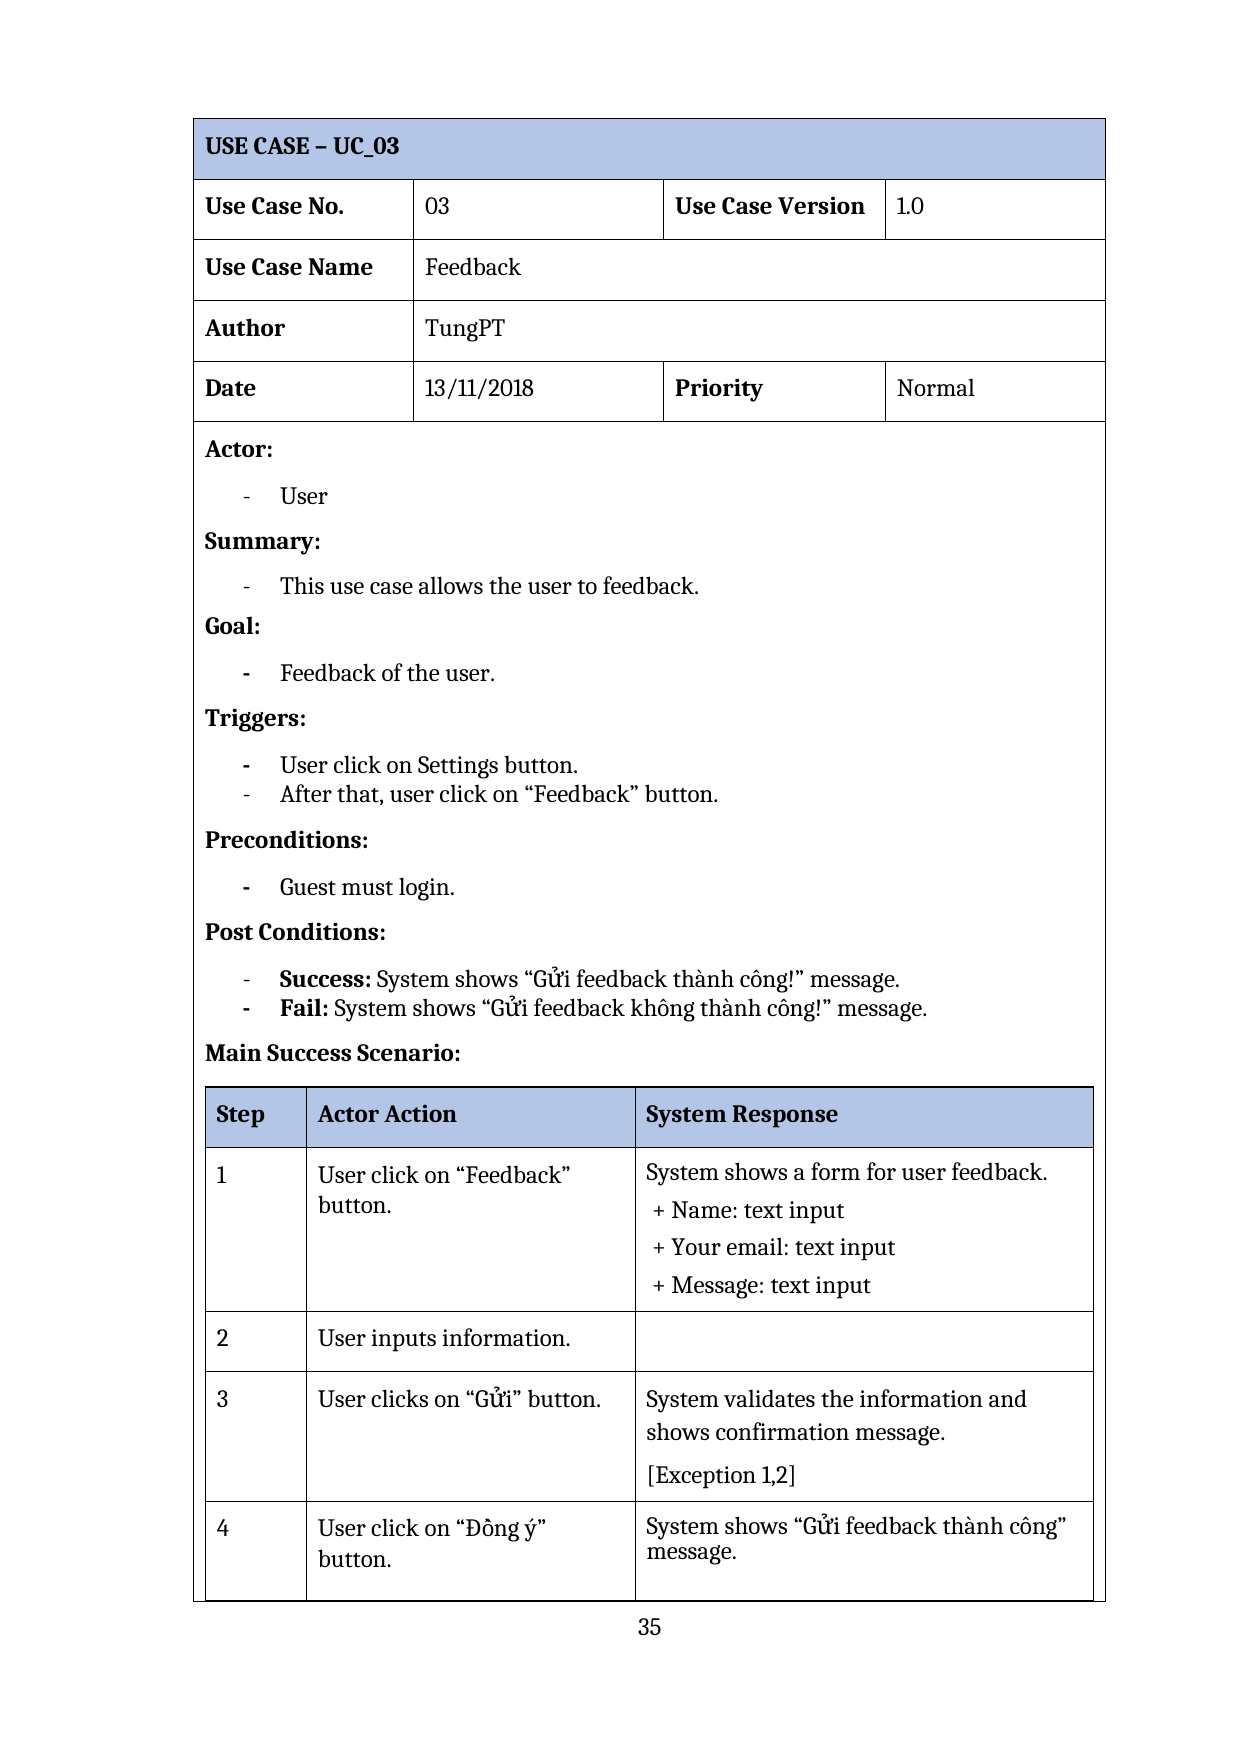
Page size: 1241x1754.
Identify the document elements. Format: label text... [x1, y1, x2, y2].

table_cell Use Case Name [194, 240, 413, 300]
table_cell Date [194, 362, 413, 421]
table_cell Feedback [414, 240, 1105, 300]
table_cell Priority [664, 362, 885, 421]
table_cell TungPT [414, 301, 1105, 361]
table_cell Author [194, 301, 413, 361]
table_cell Use Case Version [664, 180, 885, 239]
table_cell 13/11/2018 [414, 362, 663, 421]
table_header USE CASE – UC_03 [194, 119, 1105, 179]
table_cell 03 [414, 180, 663, 239]
table_cell 1.0 [886, 180, 1105, 239]
table_cell Normal [886, 362, 1105, 421]
table_cell Use Case No. [194, 180, 413, 239]
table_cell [194, 422, 1105, 1601]
